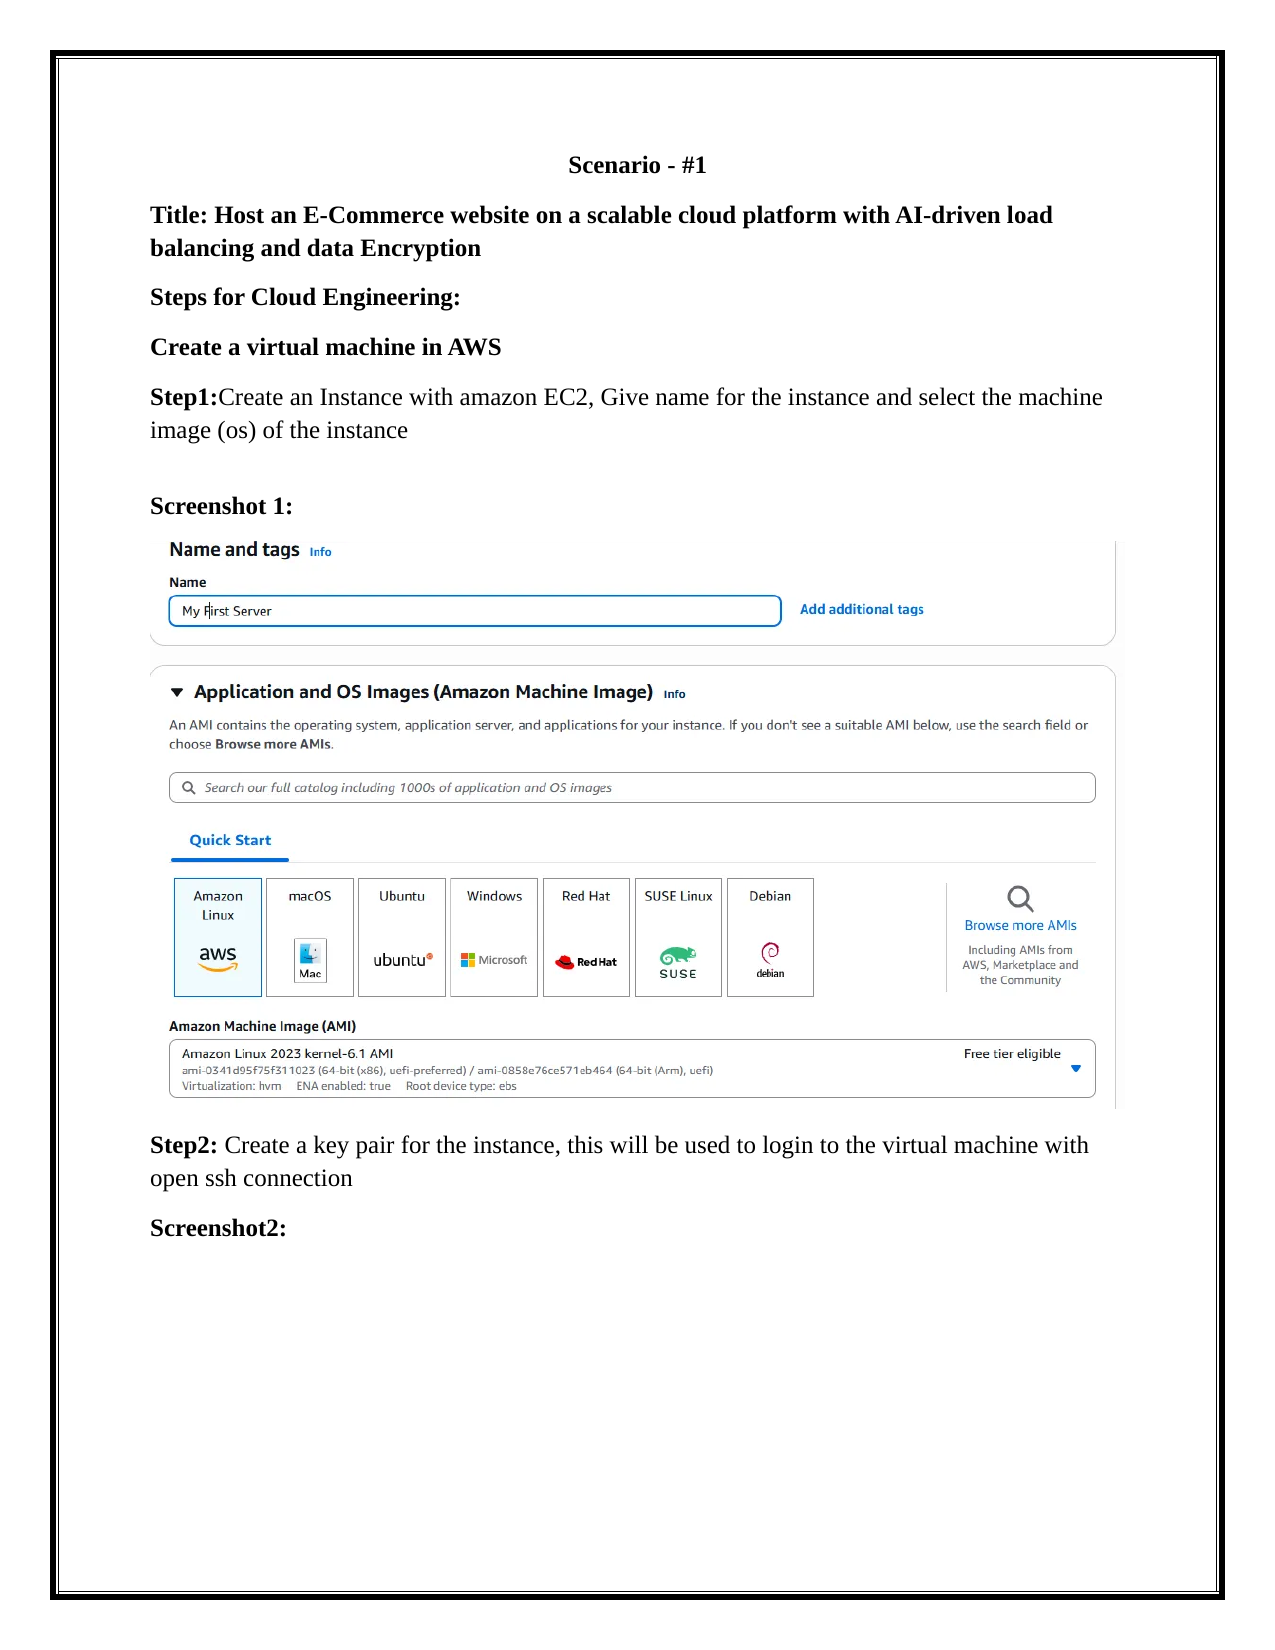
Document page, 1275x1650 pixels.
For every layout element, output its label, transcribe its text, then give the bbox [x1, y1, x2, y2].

text Step2: Create a key pair for the instance, this will be used to login to the virtual machine with open ssh connection [150, 1130, 1125, 1192]
text Screenshot 1: [150, 464, 1125, 520]
text Screenshot2: [150, 1213, 1125, 1242]
text Create a virtual machine in AWS [150, 332, 1125, 361]
text Scenario - #1 [150, 150, 1125, 179]
picture [150, 541, 1125, 1109]
text Title: Host an E-Commerce website on a scalable cloud platform with AI-driven load balancing and data Encryption [150, 200, 1125, 261]
text Step1:Create an Instance with amazon EC2, Give name for the instance and select the machine image (os) of the instance [150, 382, 1125, 443]
text Steps for Cloud Engineering: [150, 282, 1125, 311]
